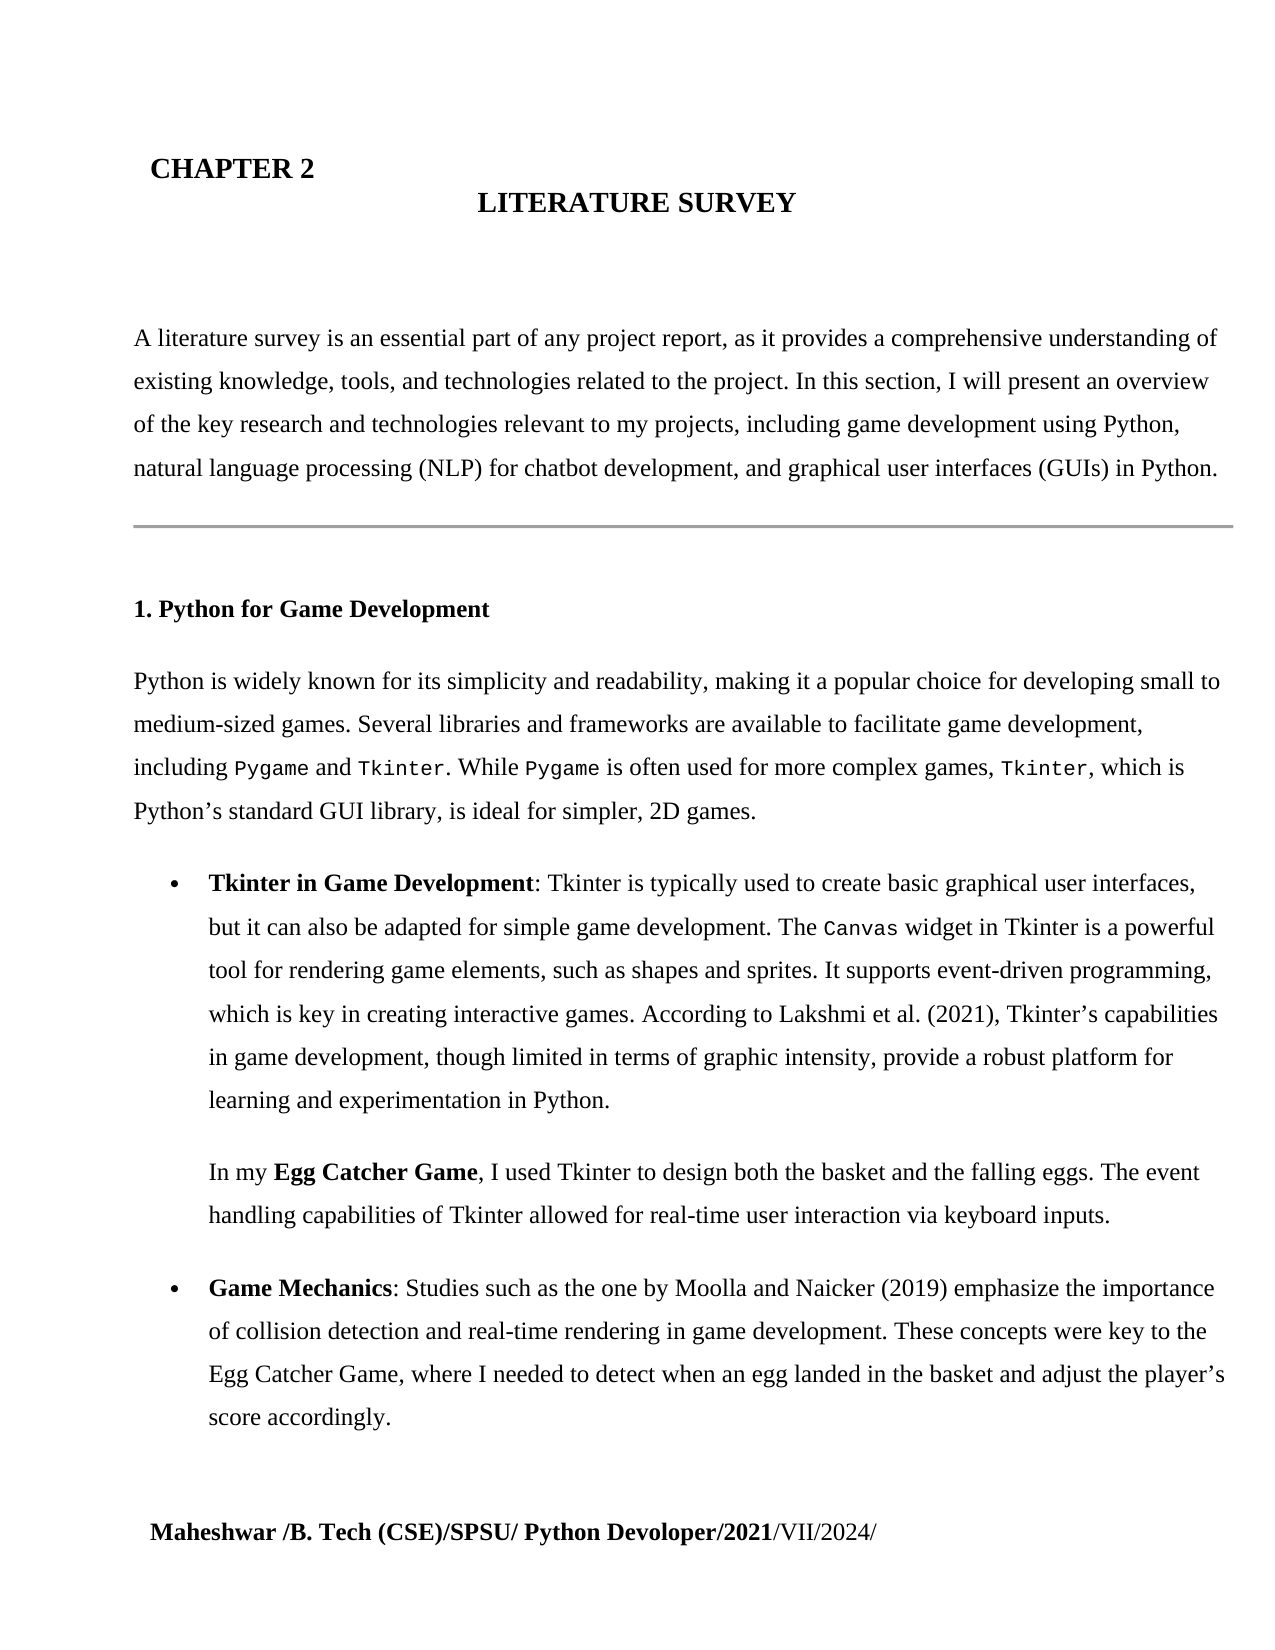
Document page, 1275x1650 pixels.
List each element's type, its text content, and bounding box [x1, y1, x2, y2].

list Tkinter in Game Development: Tkinter is typically used to create basic graphical user interfaces, but it can also be adapted for simple game development. The Canvas widget in Tkinter is a powerful tool for rendering game elements, such as shapes and sprites. It supports event-driven programming, which is key in creating interactive games. According to Lakshmi et al. (2021), Tkinter’s capabilities in game development, though limited in terms of graphic intensity, provide a robust platform for learning and experimentation in Python. [171, 868, 1233, 1114]
text A literature survey is an essential part of any project report, as it provides a comprehensive understanding of existing knowledge, tools, and technologies related to the project. In this section, I will present an overview of the key research and technologies relevant to my projects, including game development using Python, natural language processing (NLP) for chatbot development, and graphical user interfaces (GUIs) in Python. [133, 323, 1233, 481]
text 1. Python for Game Development [133, 594, 1233, 622]
text LITERATURE SURVEY [477, 185, 1233, 219]
text In my Egg Catcher Game, I used Tkinter to design both the basket and the falling eggs. The event handling capabilities of Tkinter allowed for real-time user interaction via keyboard inputs. [208, 1157, 1233, 1229]
list Game Mechanics: Studies such as the one by Moolla and Naicker (2019) emphasize the importance of collision detection and real-time rendering in game development. These concepts were key to the Egg Catcher Game, where I needed to detect when an egg landed in the basket and adjust the player’s score accordingly. [171, 1273, 1233, 1431]
text Python is widely known for its simplicity and readability, making it a popular choice for developing small to medium-sized games. Several libraries and frameworks are available to facilitate game development, including Pygame and Tkinter. While Pygame is often used for more complex games, Tkinter, which is Python’s standard GUI library, is ideal for simpler, 2D games. [133, 666, 1233, 825]
subtitle CHAPTER 2 [150, 152, 1233, 185]
